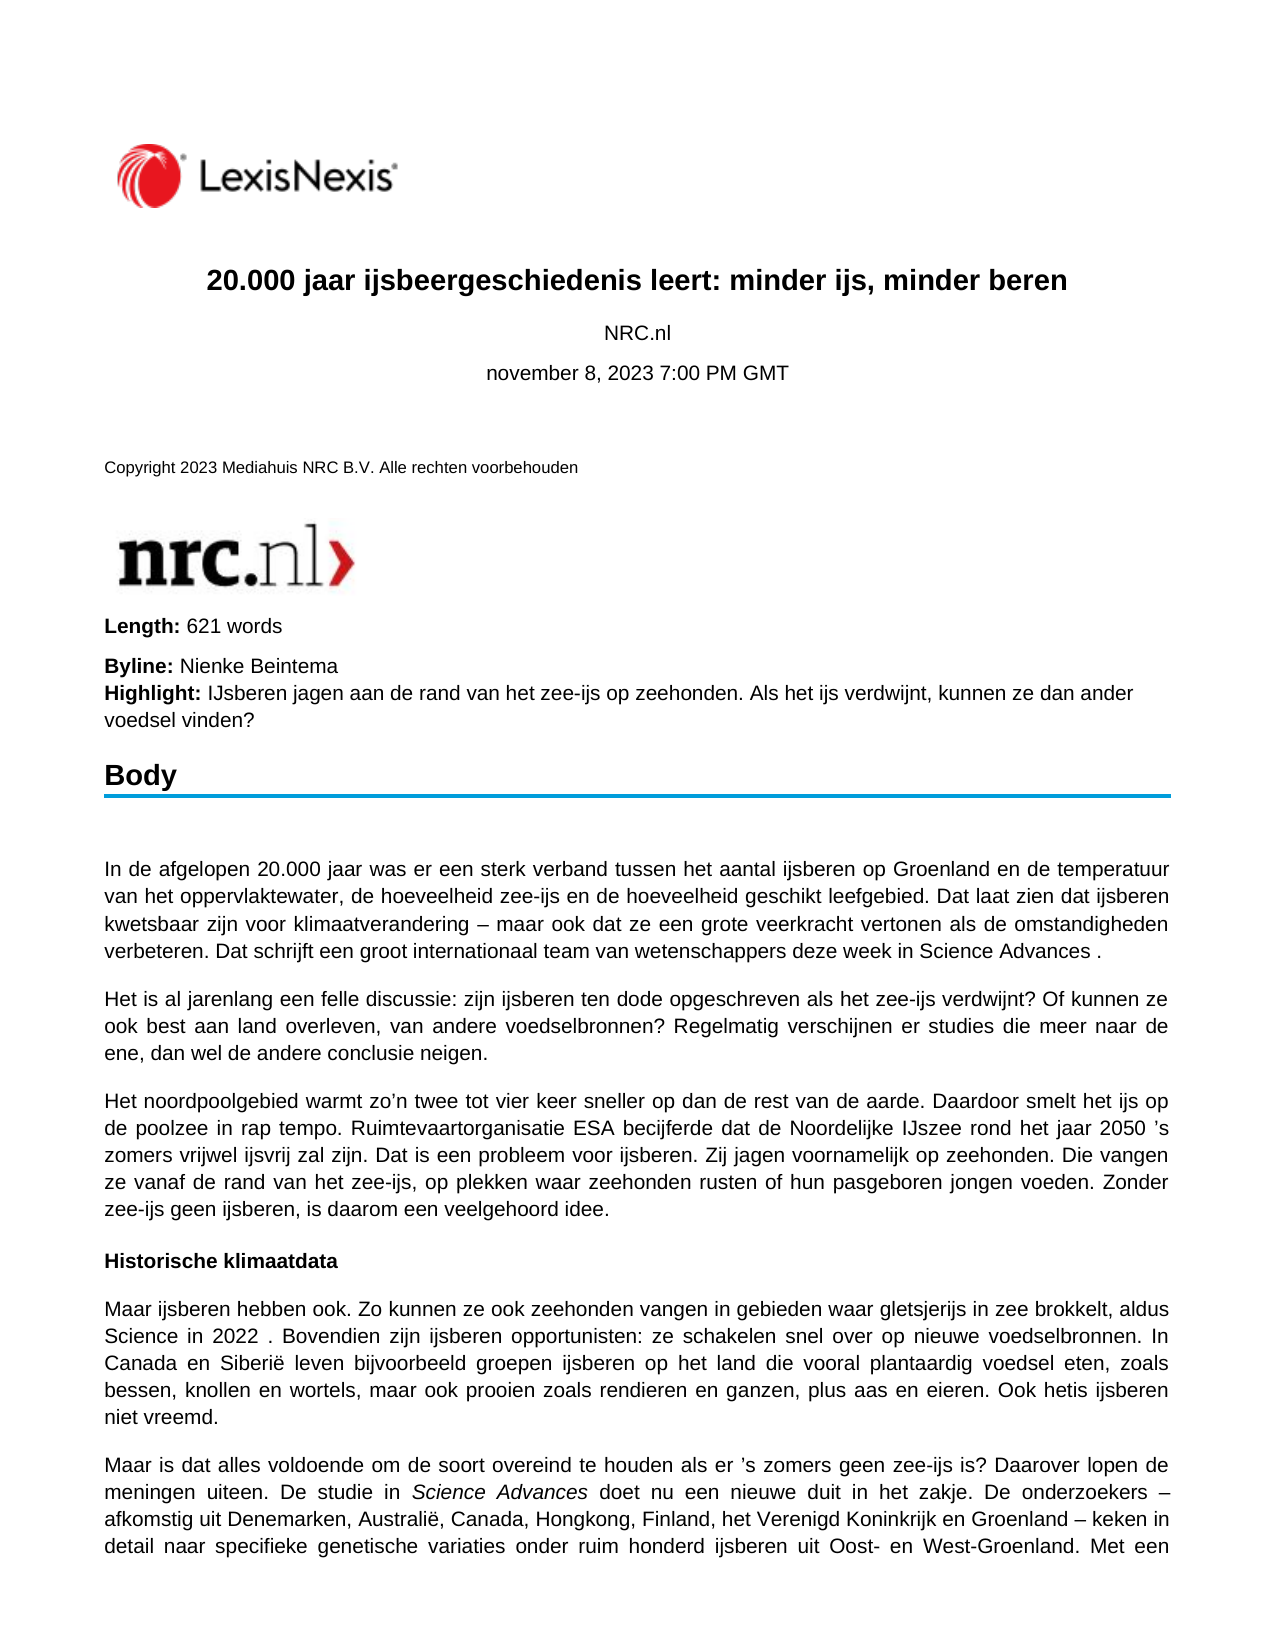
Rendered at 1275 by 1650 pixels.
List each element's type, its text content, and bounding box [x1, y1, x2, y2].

text Maar ijsberen hebben ook. Zo kunnen ze ook zeehonden vangen in gebieden waar gletsjerijs in zee brokkelt, aldus Science in 2022 . Bovendien zijn ijsberen opportunisten: ze schakelen snel over op nieuwe voedselbronnen. In Canada en Siberië leven bijvoorbeeld groepen ijsberen op het land die vooral plantaardig voedsel eten, zoals bessen, knollen en wortels, maar ook prooien zoals rendieren en ganzen, plus aas en eieren. Ook hetis ijsberen niet vreemd. [104, 1294, 1171, 1429]
picture [104, 518, 364, 599]
picture [104, 144, 412, 208]
text Body [104, 757, 1171, 792]
text Length: 621 words [104, 611, 1171, 638]
text Highlight: IJsberen jagen aan de rand van het zee-ijs op zeehonden. Als het ijs verdwijnt, kunnen ze dan ander voedsel vinden? [104, 677, 1171, 732]
text november 8, 2023 7:00 PM GMT [104, 357, 1171, 384]
text Copyright 2023 Mediahuis NRC B.V. Alle rechten voorbehouden [104, 426, 1171, 477]
text Het is al jarenlang een felle discussie: zijn ijsberen ten dode opgeschreven als het zee-ijs verdwijnt? Of kunnen ze ook best aan land overleven, van andere voedselbronnen? Regelmatig verschijnen er studies die meer naar de ene, dan wel de andere conclusie neigen. [104, 983, 1171, 1064]
text NRC.nl [104, 318, 1171, 345]
subtitle 20.000 jaar ijsbeergeschiedenis leert: minder ijs, minder beren [104, 261, 1171, 297]
text Byline: Nienke Beintema [104, 650, 1171, 677]
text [104, 1450, 1171, 1558]
text Het noordpoolgebied warmt zo’n twee tot vier keer sneller op dan de rest van de aarde. Daardoor smelt het ijs op de poolzee in rap tempo. Ruimtevaartorganisatie ESA becijferde dat de Noordelijke IJszee rond het jaar 2050 ’s zomers vrijwel ijsvrij zal zijn. Dat is een probleem voor ijsberen. Zij jagen voornamelijk op zeehonden. Die vangen ze vanaf de rand van het zee-ijs, op plekken waar zeehonden rusten of hun pasgeboren jongen voeden. Zonder zee-ijs geen ijsberen, is daarom een veelgehoord idee. [104, 1085, 1171, 1221]
text Historische klimaatdata [104, 1246, 1171, 1273]
text In de afgelopen 20.000 jaar was er een sterk verband tussen het aantal ijsberen op Groenland en de temperatuur van het oppervlaktewater, de hoeveelheid zee-ijs en de hoeveelheid geschikt leefgebied. Dat laat zien dat ijsberen kwetsbaar zijn voor klimaatverandering – maar ook dat ze een grote veerkracht vertonen als de omstandigheden verbeteren. Dat schrijft een groot internationaal team van wetenschappers deze week in Science Advances . [104, 854, 1171, 962]
